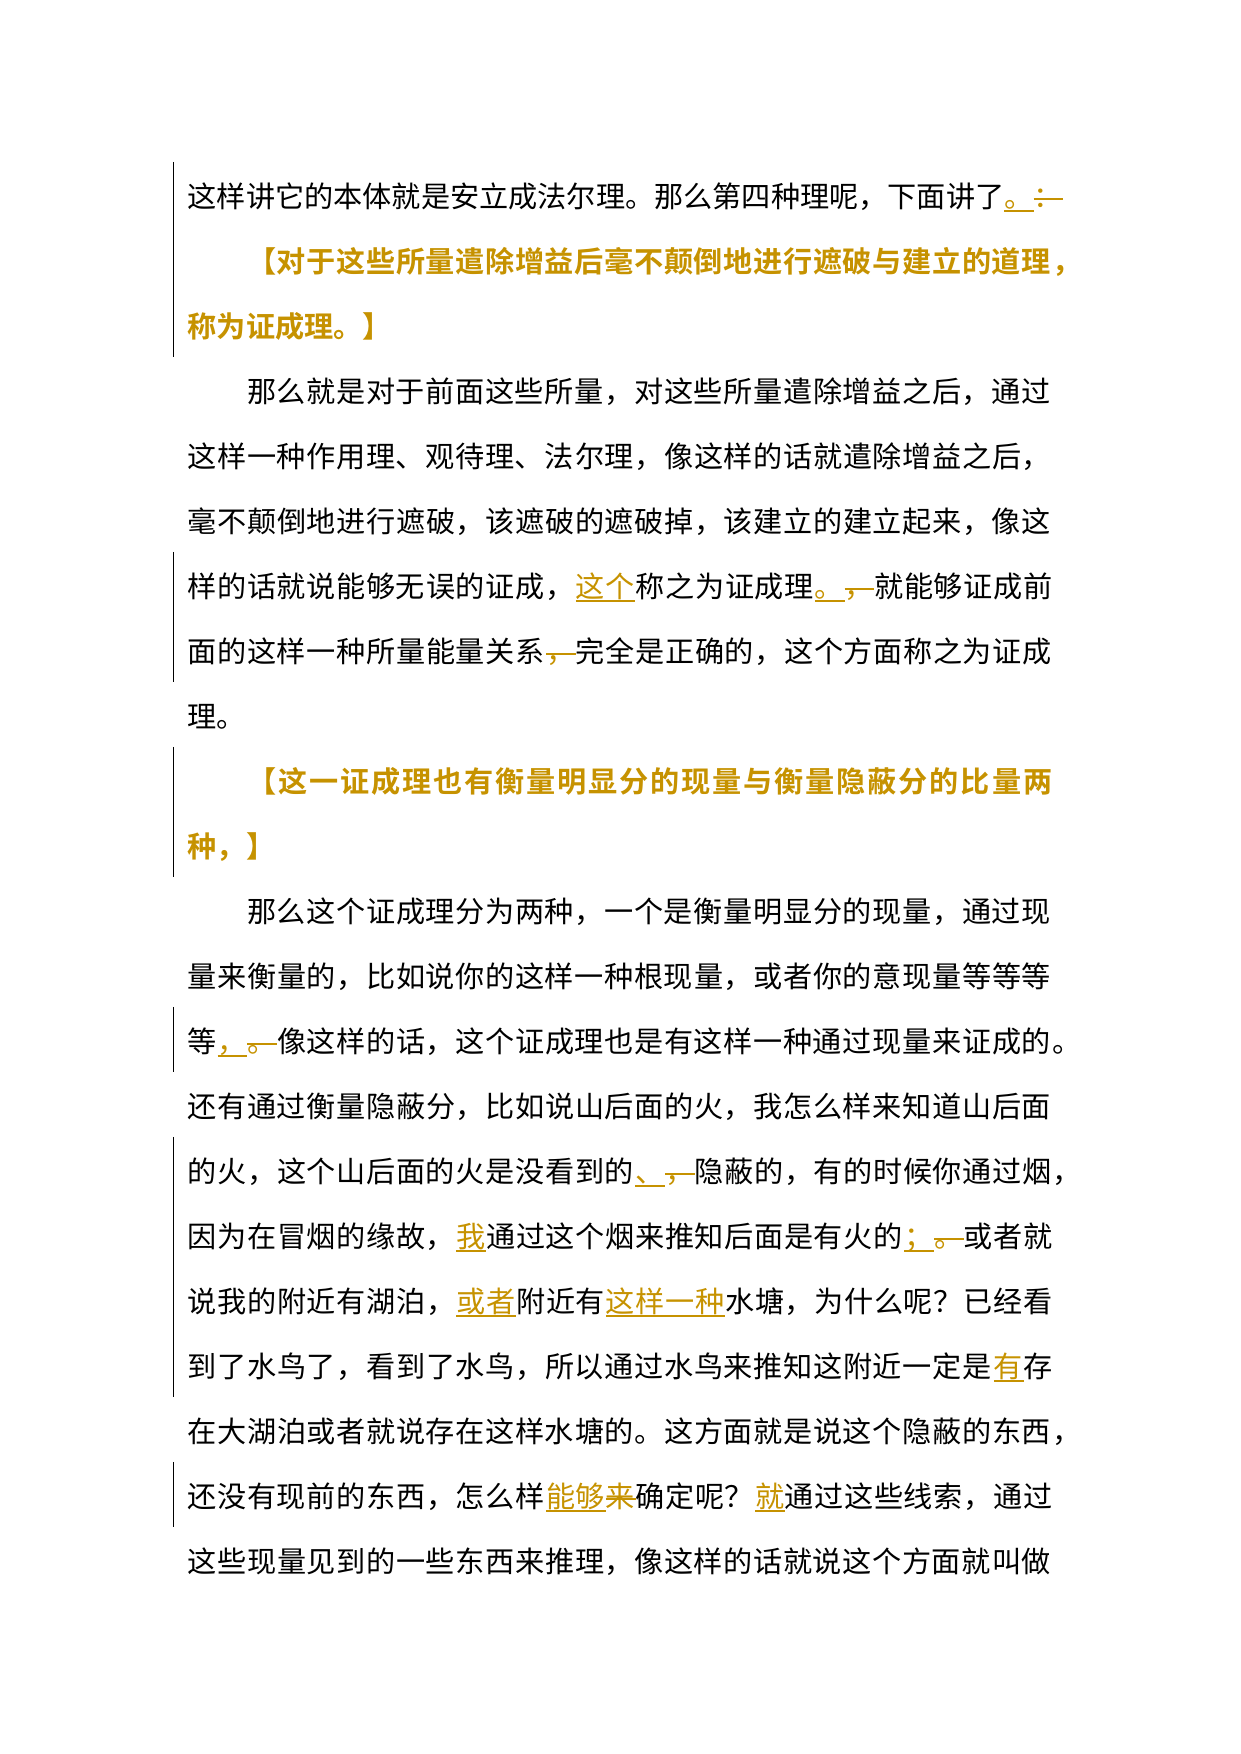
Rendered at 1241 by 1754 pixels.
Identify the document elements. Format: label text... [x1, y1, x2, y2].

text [187, 162, 1053, 227]
text 【对于这些所量遣除增益后毫不颠倒地进行遮破与建立的道理，称为证成理。】 [187, 227, 1053, 357]
text 【这一证成理也有衡量明显分的现量与衡量隐蔽分的比量两种，】 [187, 747, 1053, 877]
text 那么就是对于前面这些所量，对这些所量遣除增益之后，通过这样一种作用理、观待理、法尔理，像这样的话就遣除增益之后，毫不颠倒地进行遮破，该遮破的遮破掉，该建立的建立起来，像这样的话就说能够无误的证成，称之为证成理就能够证成前面的这样一种所量能量关系完全是正确的，这个方面称之为证成理。 [187, 357, 1053, 747]
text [187, 877, 1053, 1592]
